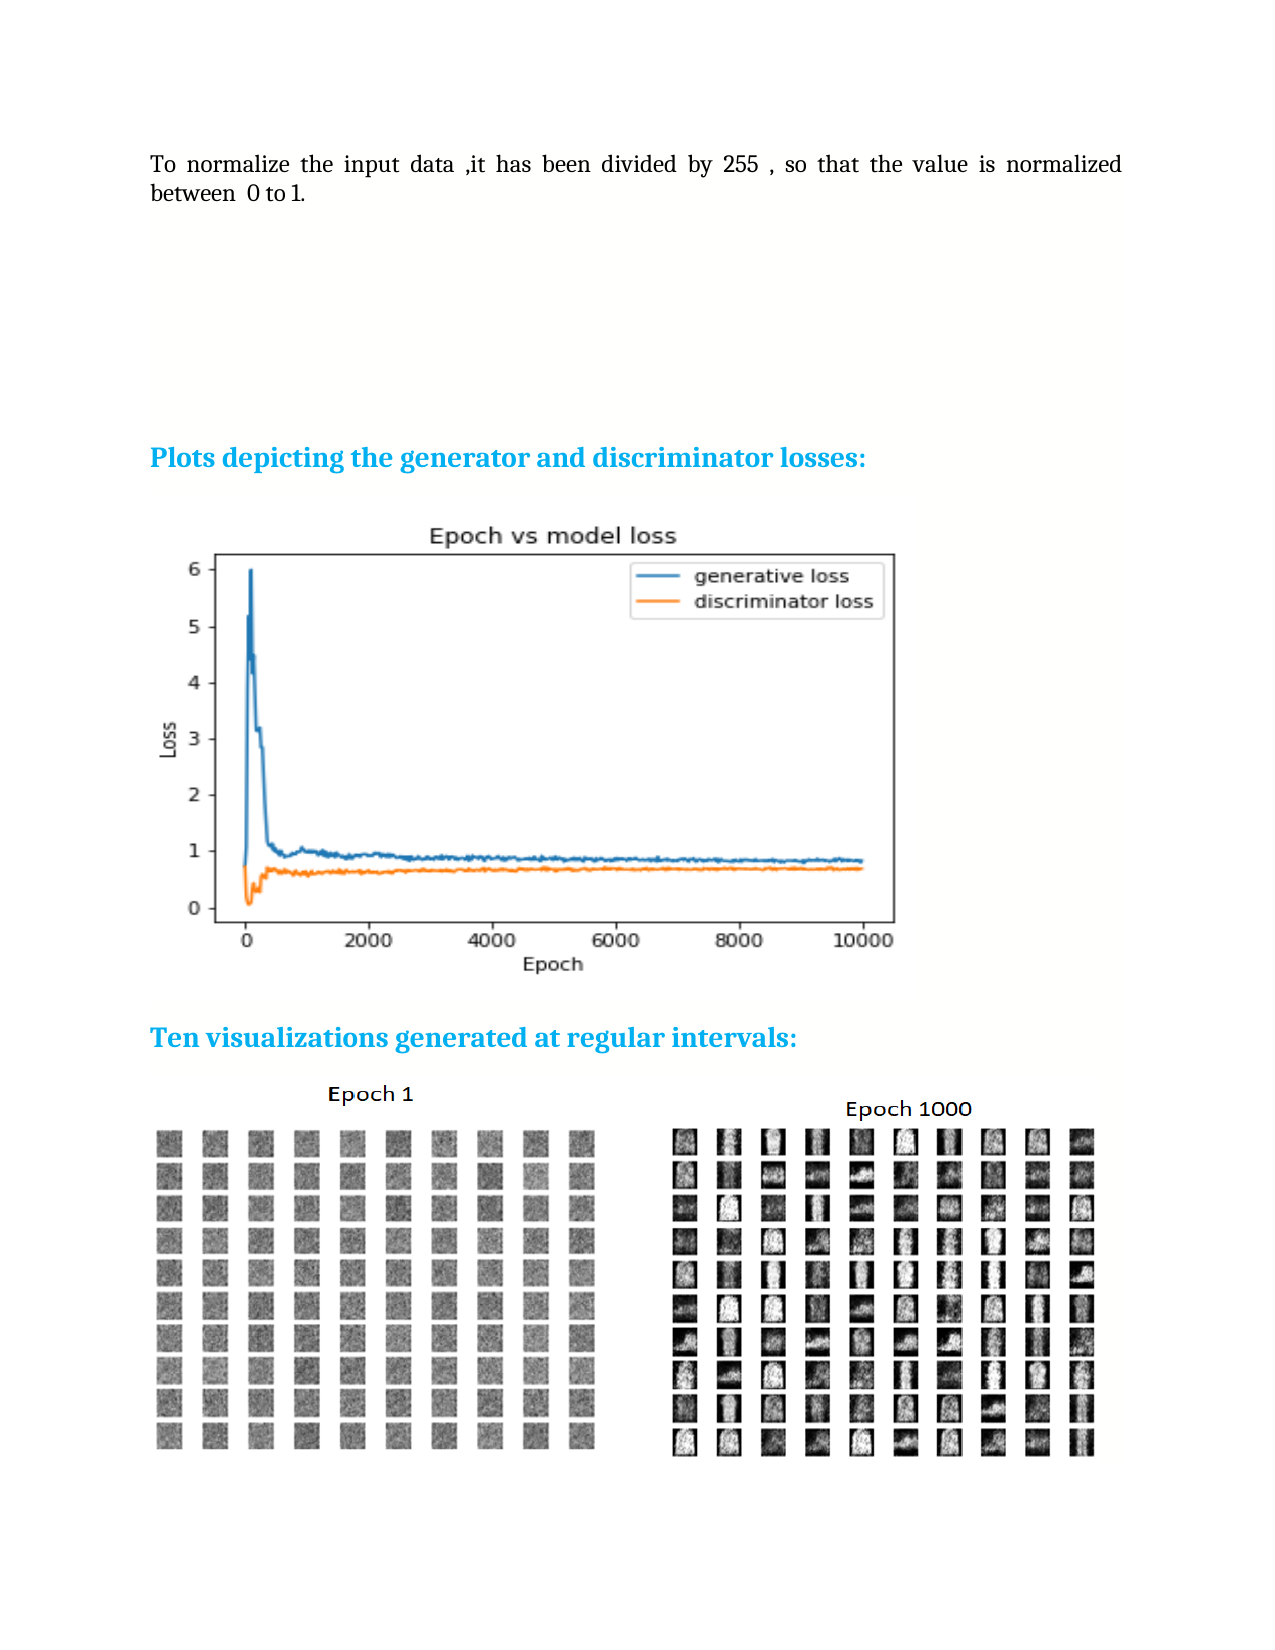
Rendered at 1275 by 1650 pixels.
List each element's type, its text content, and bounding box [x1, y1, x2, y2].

picture [150, 1075, 1100, 1466]
text Ten visualizations generated at regular intervals: [150, 1021, 1125, 1055]
text To normalize the input data ,it has been divided by 255 , so that the value is normalized between 0 to 1. [150, 150, 1125, 207]
text Plots depicting the generator and discriminator losses: [150, 441, 1125, 474]
picture [150, 495, 917, 1001]
